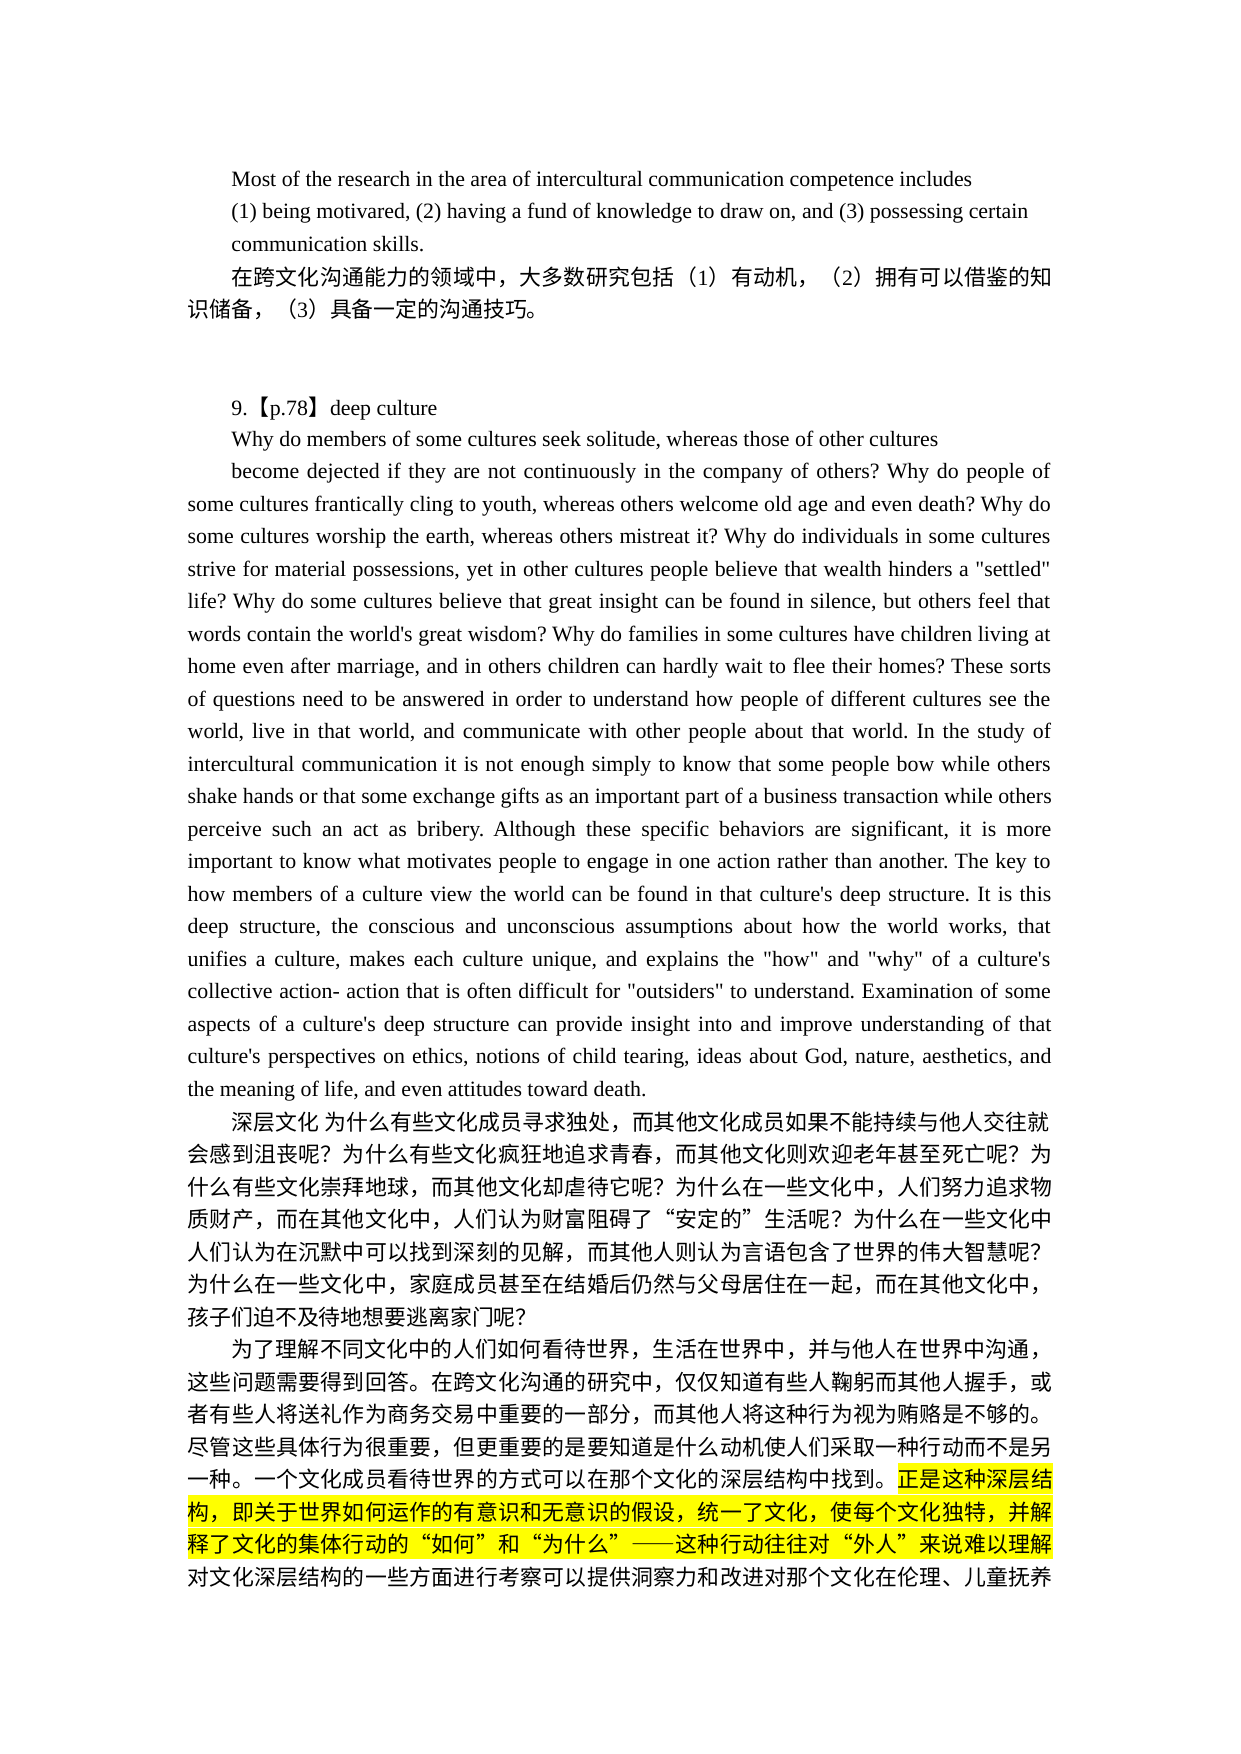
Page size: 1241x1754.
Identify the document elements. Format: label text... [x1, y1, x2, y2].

text (1) being motivared, (2) having a fund of knowledge to draw on, and (3) possessing certain [187, 194, 1053, 227]
text become dejected if they are not continuously in the company of others? Why do people of some cultures frantically cling to youth, whereas others welcome old age and even death? Why do some cultures worship the earth, whereas others mistreat it? Why do individuals in some cultures strive for material possessions, yet in other cultures people believe that wealth hinders a "settled" life? Why do some cultures believe that great insight can be found in silence, but others feel that words contain the world's great wisdom? Why do families in some cultures have children living at home even after marriage, and in others children can hardly wait to flee their homes? These sorts of questions need to be answered in order to understand how people of different cultures see the world, live in that world, and communicate with other people about that world. In the study of intercultural communication it is not enough simply to know that some people bow while others shake hands or that some exchange gifts as an important part of a business transaction while others perceive such an act as bribery. Although these specific behaviors are significant, it is more important to know what motivates people to engage in one action rather than another. The key to how members of a culture view the world can be found in that culture's deep structure. It is this deep structure, the conscious and unconscious assumptions about how the world works, that unifies a culture, makes each culture unique, and explains the "how" and "why" of a culture's collective action- action that is often difficult for "outsiders" to understand. Examination of some aspects of a culture's deep structure can provide insight into and improve understanding of that culture's perspectives on ethics, notions of child tearing, ideas about God, nature, aesthetics, and the meaning of life, and even attitudes toward death. [187, 454, 1053, 1104]
text 在跨文化沟通能力的领域中，大多数研究包括（1）有动机，（2）拥有可以借鉴的知识储备，（3）具备一定的沟通技巧。 [187, 259, 1053, 324]
text communication skills. [187, 227, 1053, 259]
text Why do members of some cultures seek solitude, whereas those of other cultures [187, 422, 1053, 454]
text Most of the research in the area of intercultural communication competence includes [187, 162, 1053, 194]
text 深层文化 为什么有些文化成员寻求独处，而其他文化成员如果不能持续与他人交往就会感到沮丧呢？为什么有些文化疯狂地追求青春，而其他文化则欢迎老年甚至死亡呢？为什么有些文化崇拜地球，而其他文化却虐待它呢？为什么在一些文化中，人们努力追求物质财产，而在其他文化中，人们认为财富阻碍了“安定的”生活呢？为什么在一些文化中，人们认为在沉默中可以找到深刻的见解，而其他人则认为言语包含了世界的伟大智慧呢？为什么在一些文化中，家庭成员甚至在结婚后仍然与父母居住在一起，而在其他文化中，孩子们迫不及待地想要逃离家门呢？ [187, 1104, 1053, 1332]
text 9.【p.78】deep culture [187, 389, 1053, 422]
